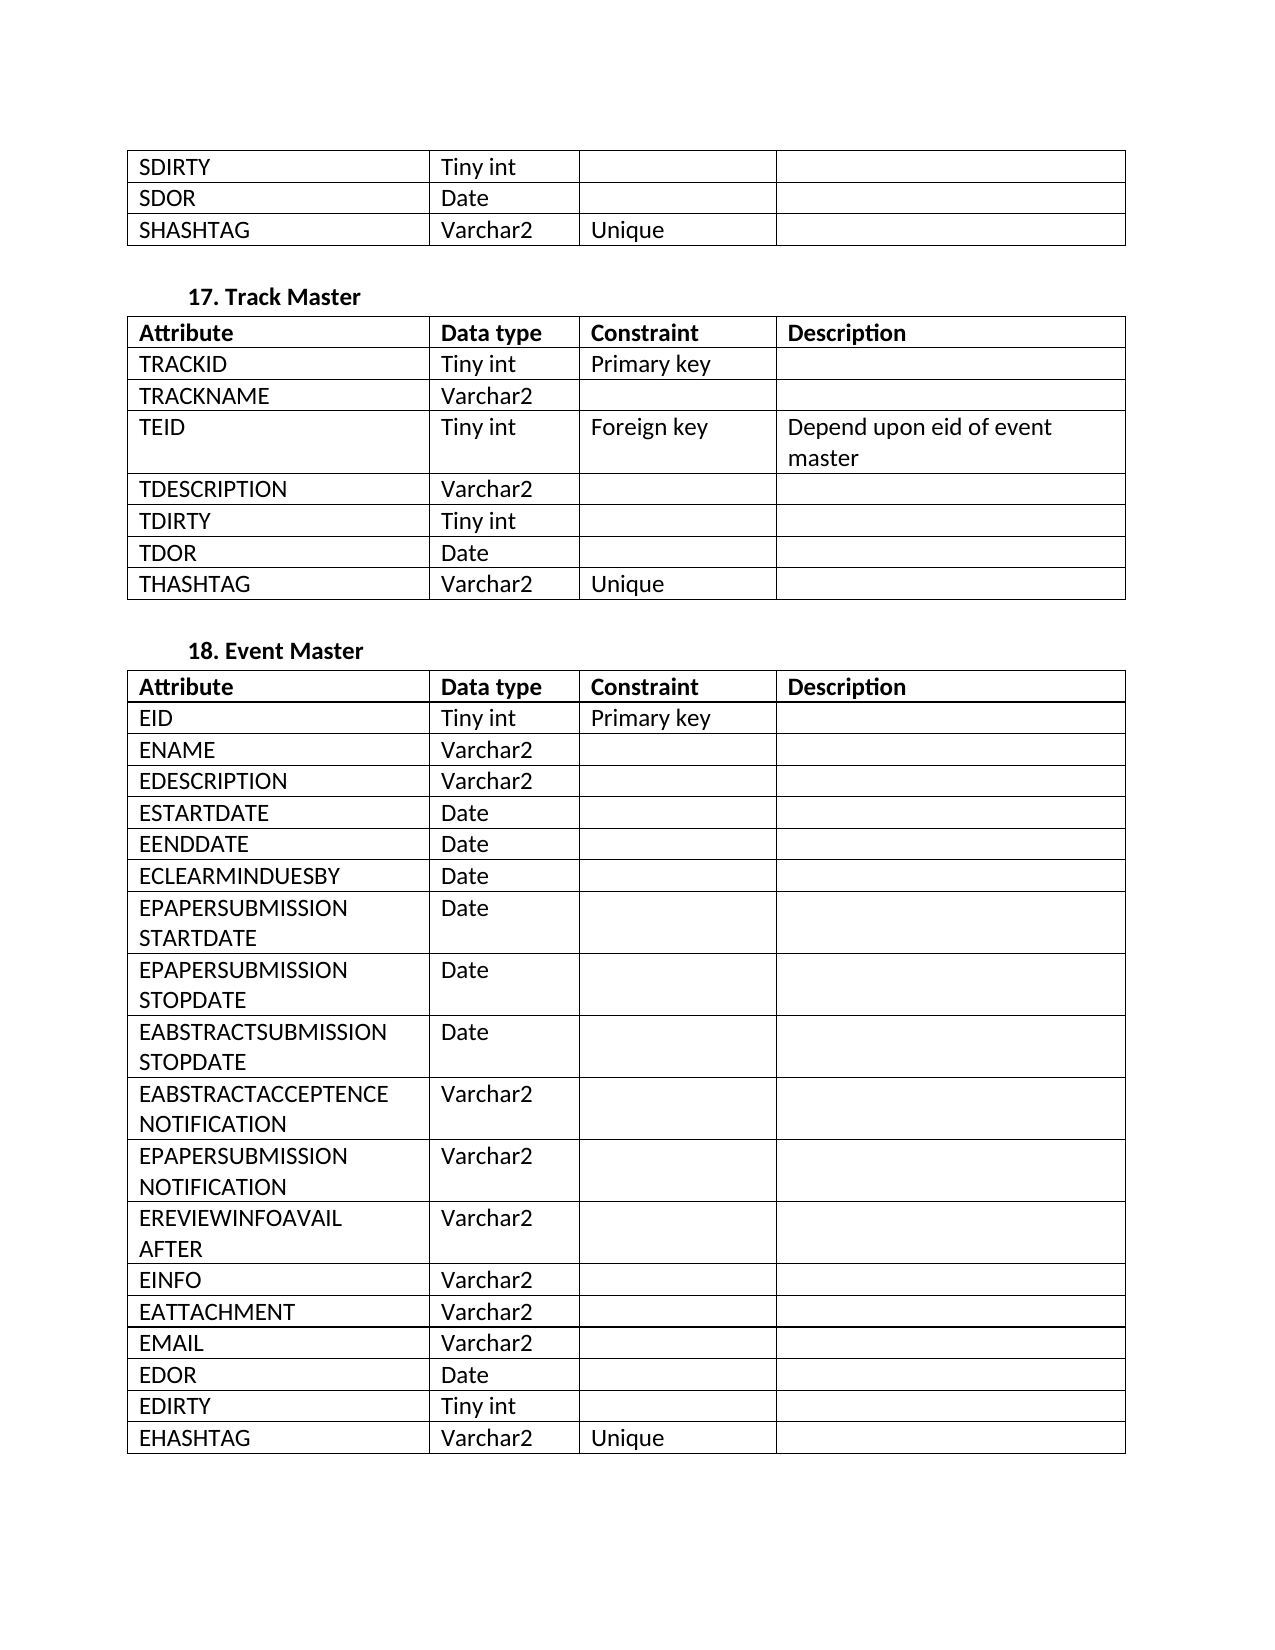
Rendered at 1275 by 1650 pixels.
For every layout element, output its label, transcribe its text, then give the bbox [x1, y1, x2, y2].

table_cell Date [430, 860, 579, 891]
table_header Constraint [580, 317, 776, 347]
table_cell [777, 380, 1125, 410]
table_cell [580, 1264, 776, 1295]
table_cell SDOR [128, 183, 429, 213]
table_cell [580, 380, 776, 410]
table_cell Varchar2 [430, 214, 579, 245]
table_cell Varchar2 [430, 1078, 579, 1139]
table_cell [580, 1391, 776, 1421]
table_cell [580, 797, 776, 828]
table_cell [777, 1391, 1125, 1421]
table_cell Varchar2 [430, 474, 579, 504]
table_cell [580, 151, 776, 182]
table_cell ENAME [128, 734, 429, 764]
table_cell [777, 892, 1125, 953]
table_cell Varchar2 [430, 1328, 579, 1358]
table_cell Date [430, 537, 579, 567]
table_cell ECLEARMINDUESBY [128, 860, 429, 891]
table_cell [580, 537, 776, 567]
table_cell [580, 954, 776, 1015]
table_cell [580, 1328, 776, 1358]
table_cell Varchar2 [430, 1264, 579, 1295]
table_cell Date [430, 183, 579, 213]
table_cell Date [430, 1016, 579, 1077]
table_cell Primary key [580, 348, 776, 379]
table_cell [777, 1422, 1125, 1453]
table_cell Unique [580, 214, 776, 245]
table_cell [777, 860, 1125, 891]
table_cell Varchar2 [430, 1202, 579, 1263]
table_cell [580, 1202, 776, 1263]
table_cell Varchar2 [430, 380, 579, 410]
table_cell [777, 474, 1125, 504]
table_cell EDESCRIPTION [128, 766, 429, 796]
table_cell [580, 1078, 776, 1139]
table_cell EATTACHMENT [128, 1296, 429, 1326]
table_cell EPAPERSUBMISSION NOTIFICATION [128, 1140, 429, 1201]
table_cell Varchar2 [430, 734, 579, 764]
table_cell Tiny int [430, 505, 579, 536]
table_cell Unique [580, 1422, 776, 1453]
table_cell EHASHTAG [128, 1422, 429, 1453]
list Track Master [187, 281, 1125, 311]
table_cell [580, 766, 776, 796]
table_cell TRACKNAME [128, 380, 429, 410]
table_cell [777, 1140, 1125, 1201]
table_cell Date [430, 954, 579, 1015]
table_cell [777, 537, 1125, 567]
table_header Description [777, 317, 1125, 347]
table_cell [777, 703, 1125, 733]
table_cell Tiny int [430, 411, 579, 472]
table_cell [777, 829, 1125, 859]
table_header Data type [430, 317, 579, 347]
table_cell Date [430, 829, 579, 859]
table_cell EDOR [128, 1359, 429, 1389]
table_cell SHASHTAG [128, 214, 429, 245]
table_header Attribute [128, 671, 429, 701]
table_cell EID [128, 703, 429, 733]
table_cell THASHTAG [128, 568, 429, 599]
table_cell ESTARTDATE [128, 797, 429, 828]
table_header Constraint [580, 671, 776, 701]
table_cell Tiny int [430, 348, 579, 379]
table_cell [777, 505, 1125, 536]
table_cell Tiny int [430, 703, 579, 733]
table_cell Varchar2 [430, 1296, 579, 1326]
table_cell [777, 1202, 1125, 1263]
table_cell [777, 766, 1125, 796]
table_cell TDOR [128, 537, 429, 567]
table_cell [777, 1296, 1125, 1326]
table_cell [777, 1016, 1125, 1077]
table_cell Tiny int [430, 151, 579, 182]
table_cell Depend upon eid of event master [777, 411, 1125, 472]
table_header Attribute [128, 317, 429, 347]
table_cell Date [430, 1359, 579, 1389]
table_cell Date [430, 797, 579, 828]
table_cell [777, 568, 1125, 599]
table_cell EDIRTY [128, 1391, 429, 1421]
table_cell [777, 151, 1125, 182]
table_cell Foreign key [580, 411, 776, 472]
table_cell [777, 1078, 1125, 1139]
table_cell EABSTRACTACCEPTENCE NOTIFICATION [128, 1078, 429, 1139]
table_cell [777, 1264, 1125, 1295]
table_cell Varchar2 [430, 568, 579, 599]
table_cell Date [430, 892, 579, 953]
table_cell [777, 954, 1125, 1015]
table_header Data type [430, 671, 579, 701]
table_cell Varchar2 [430, 1422, 579, 1453]
table_cell EINFO [128, 1264, 429, 1295]
table_cell TDESCRIPTION [128, 474, 429, 504]
table_cell Unique [580, 568, 776, 599]
table_cell TEID [128, 411, 429, 472]
table_cell [580, 505, 776, 536]
list Event Master [187, 635, 1125, 665]
table_cell [777, 734, 1125, 764]
table_cell Varchar2 [430, 766, 579, 796]
table_cell [580, 734, 776, 764]
table_cell [580, 183, 776, 213]
table_cell EMAIL [128, 1328, 429, 1358]
table_cell [580, 1016, 776, 1077]
table_cell EREVIEWINFOAVAIL AFTER [128, 1202, 429, 1263]
table_cell TDIRTY [128, 505, 429, 536]
table_cell TRACKID [128, 348, 429, 379]
table_cell [580, 892, 776, 953]
table_cell [777, 797, 1125, 828]
table_cell [580, 829, 776, 859]
table_cell EPAPERSUBMISSION STARTDATE [128, 892, 429, 953]
table_cell [777, 348, 1125, 379]
table_cell [580, 860, 776, 891]
table_cell Varchar2 [430, 1140, 579, 1201]
table_cell EABSTRACTSUBMISSION STOPDATE [128, 1016, 429, 1077]
table_cell Primary key [580, 703, 776, 733]
table_cell [777, 214, 1125, 245]
table_cell EENDDATE [128, 829, 429, 859]
table_cell [777, 1359, 1125, 1389]
table_header Description [777, 671, 1125, 701]
table_cell [580, 474, 776, 504]
table_cell Tiny int [430, 1391, 579, 1421]
table_cell [580, 1359, 776, 1389]
table_cell SDIRTY [128, 151, 429, 182]
table_cell [580, 1296, 776, 1326]
table_cell [777, 1328, 1125, 1358]
table_cell EPAPERSUBMISSION STOPDATE [128, 954, 429, 1015]
table_cell [777, 183, 1125, 213]
table_cell [580, 1140, 776, 1201]
